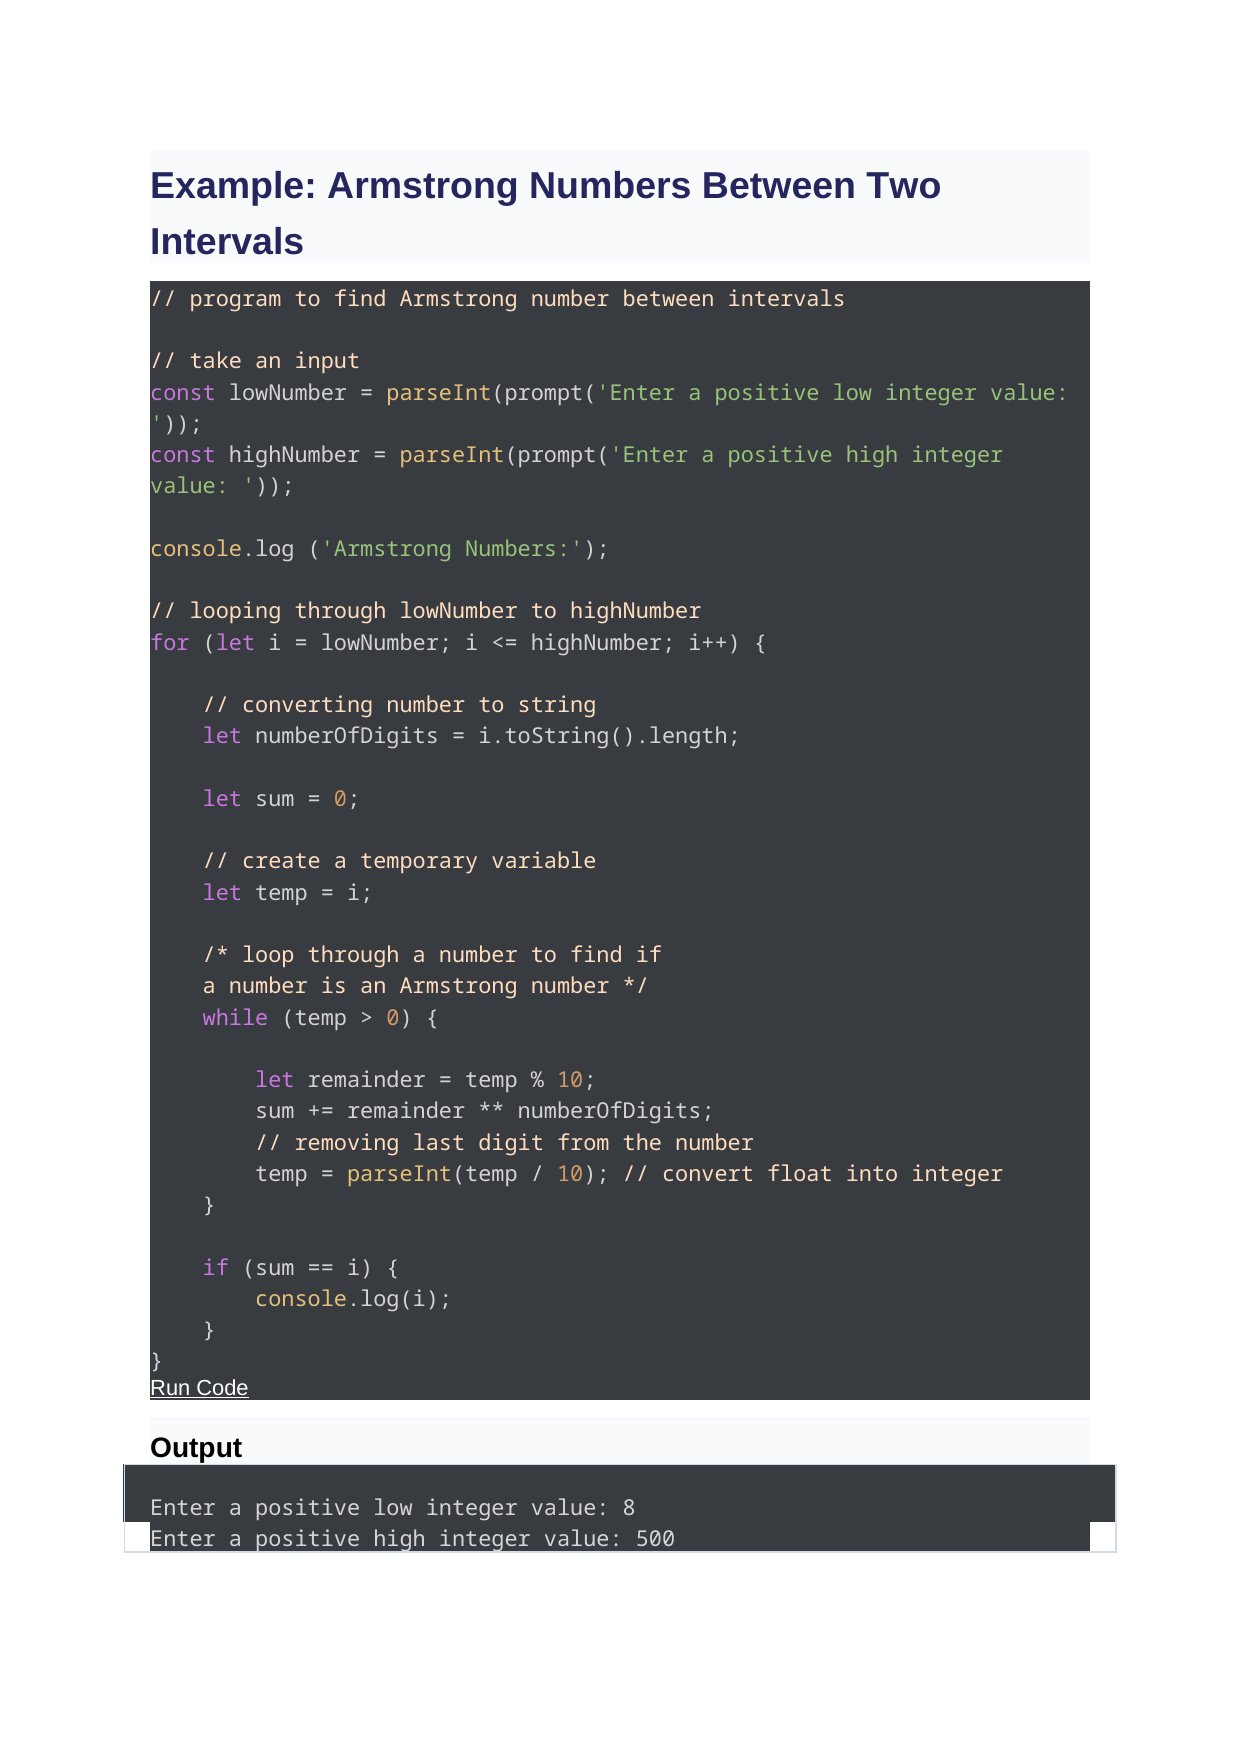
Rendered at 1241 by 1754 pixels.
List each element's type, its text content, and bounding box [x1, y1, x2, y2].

text let temp = i; [150, 875, 1090, 906]
text while (temp > 0) { [150, 1000, 1090, 1031]
text } [150, 1312, 1090, 1344]
text for (let i = lowNumber; i <= highNumber; i++) { [150, 625, 1090, 656]
text let sum = 0; [150, 781, 1090, 812]
text // looping through lowNumber to highNumber [150, 594, 1090, 625]
text const highNumber = parseInt(prompt('Enter a positive high integer value: ')); [150, 437, 1090, 500]
text let remainder = temp % 10; [150, 1062, 1090, 1094]
text // create a temporary variable [150, 844, 1090, 875]
text Example: Armstrong Numbers Between Two Intervals [150, 150, 1090, 262]
text Enter a positive high integer value: 500 [150, 1522, 1090, 1551]
text Run Code [150, 1375, 1090, 1400]
text /* loop through a number to find if [150, 937, 1090, 969]
text if (sum == i) { [150, 1250, 1090, 1281]
text temp = parseInt(temp / 10); // convert float into integer [150, 1156, 1090, 1187]
text Enter a positive low integer value: 8 [125, 1465, 1115, 1522]
text } [150, 1344, 1090, 1375]
text // program to find Armstrong number between intervals [150, 281, 1090, 312]
text Output [150, 1417, 1090, 1464]
text console.log(i); [150, 1281, 1090, 1312]
text console.log ('Armstrong Numbers:'); [150, 531, 1090, 562]
text // take an input [150, 344, 1090, 375]
text // converting number to string [150, 687, 1090, 719]
text const lowNumber = parseInt(prompt('Enter a positive low integer value: ')); [150, 375, 1090, 437]
text } [150, 1187, 1090, 1219]
text sum += remainder ** numberOfDigits; [150, 1094, 1090, 1125]
text let numberOfDigits = i.toString().length; [150, 719, 1090, 750]
text a number is an Armstrong number */ [150, 969, 1090, 1000]
text // removing last digit from the number [150, 1125, 1090, 1156]
